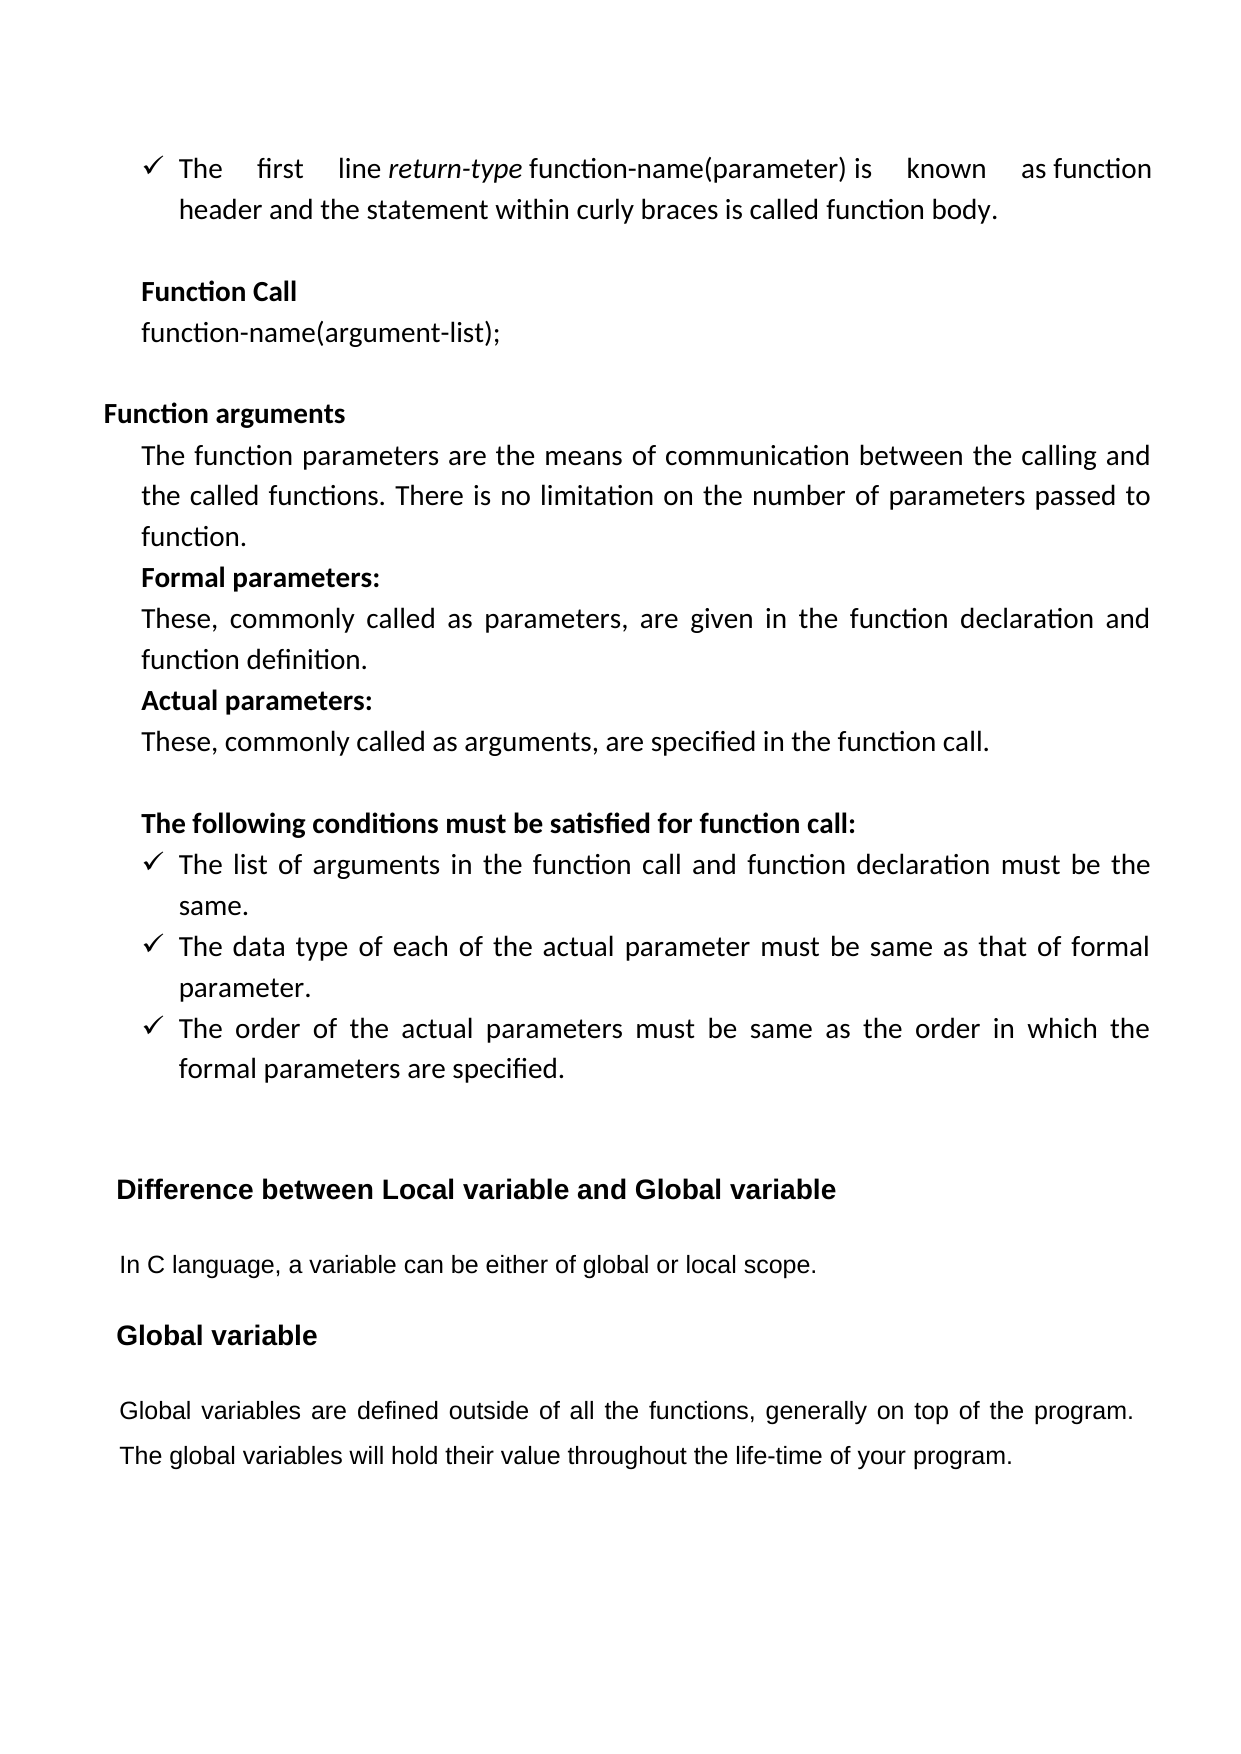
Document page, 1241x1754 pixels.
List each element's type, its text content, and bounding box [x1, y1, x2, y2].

text Formal parameters: [141, 559, 1152, 595]
text The following conditions must be satisfied for function call: [141, 805, 1152, 841]
text Global variables are defined outside of all the functions, generally on top of the program. The global variables will hold their value throughout the life-time of your program. [119, 1380, 1136, 1470]
subtitle Global variable [116, 1319, 1152, 1352]
list The first line return-type function-name(parameter) is known as function header and the statement within curly braces is called function body. [141, 150, 1152, 227]
list The order of the actual parameters must be same as the order in which the formal parameters are specified. [141, 1010, 1152, 1086]
text Actual parameters: [141, 682, 1152, 718]
subtitle Difference between Local variable and Global variable [116, 1173, 1152, 1206]
text Function Call [141, 273, 1152, 308]
text In C language, a variable can be either of global or local scope. [119, 1234, 1136, 1279]
list The data type of each of the actual parameter must be same as that of formal parameter. [141, 928, 1152, 1004]
text These, commonly called as parameters, are given in the function declaration and function definition. [141, 600, 1152, 677]
text Function arguments [103, 396, 1152, 431]
text function-name(argument-list); [141, 314, 1152, 349]
text The function parameters are the means of communication between the calling and the called functions. There is no limitation on the number of parameters passed to function. [141, 437, 1152, 554]
list The list of arguments in the function call and function declaration must be the same. [141, 846, 1152, 922]
text These, commonly called as arguments, are specified in the function call. [141, 723, 1152, 759]
